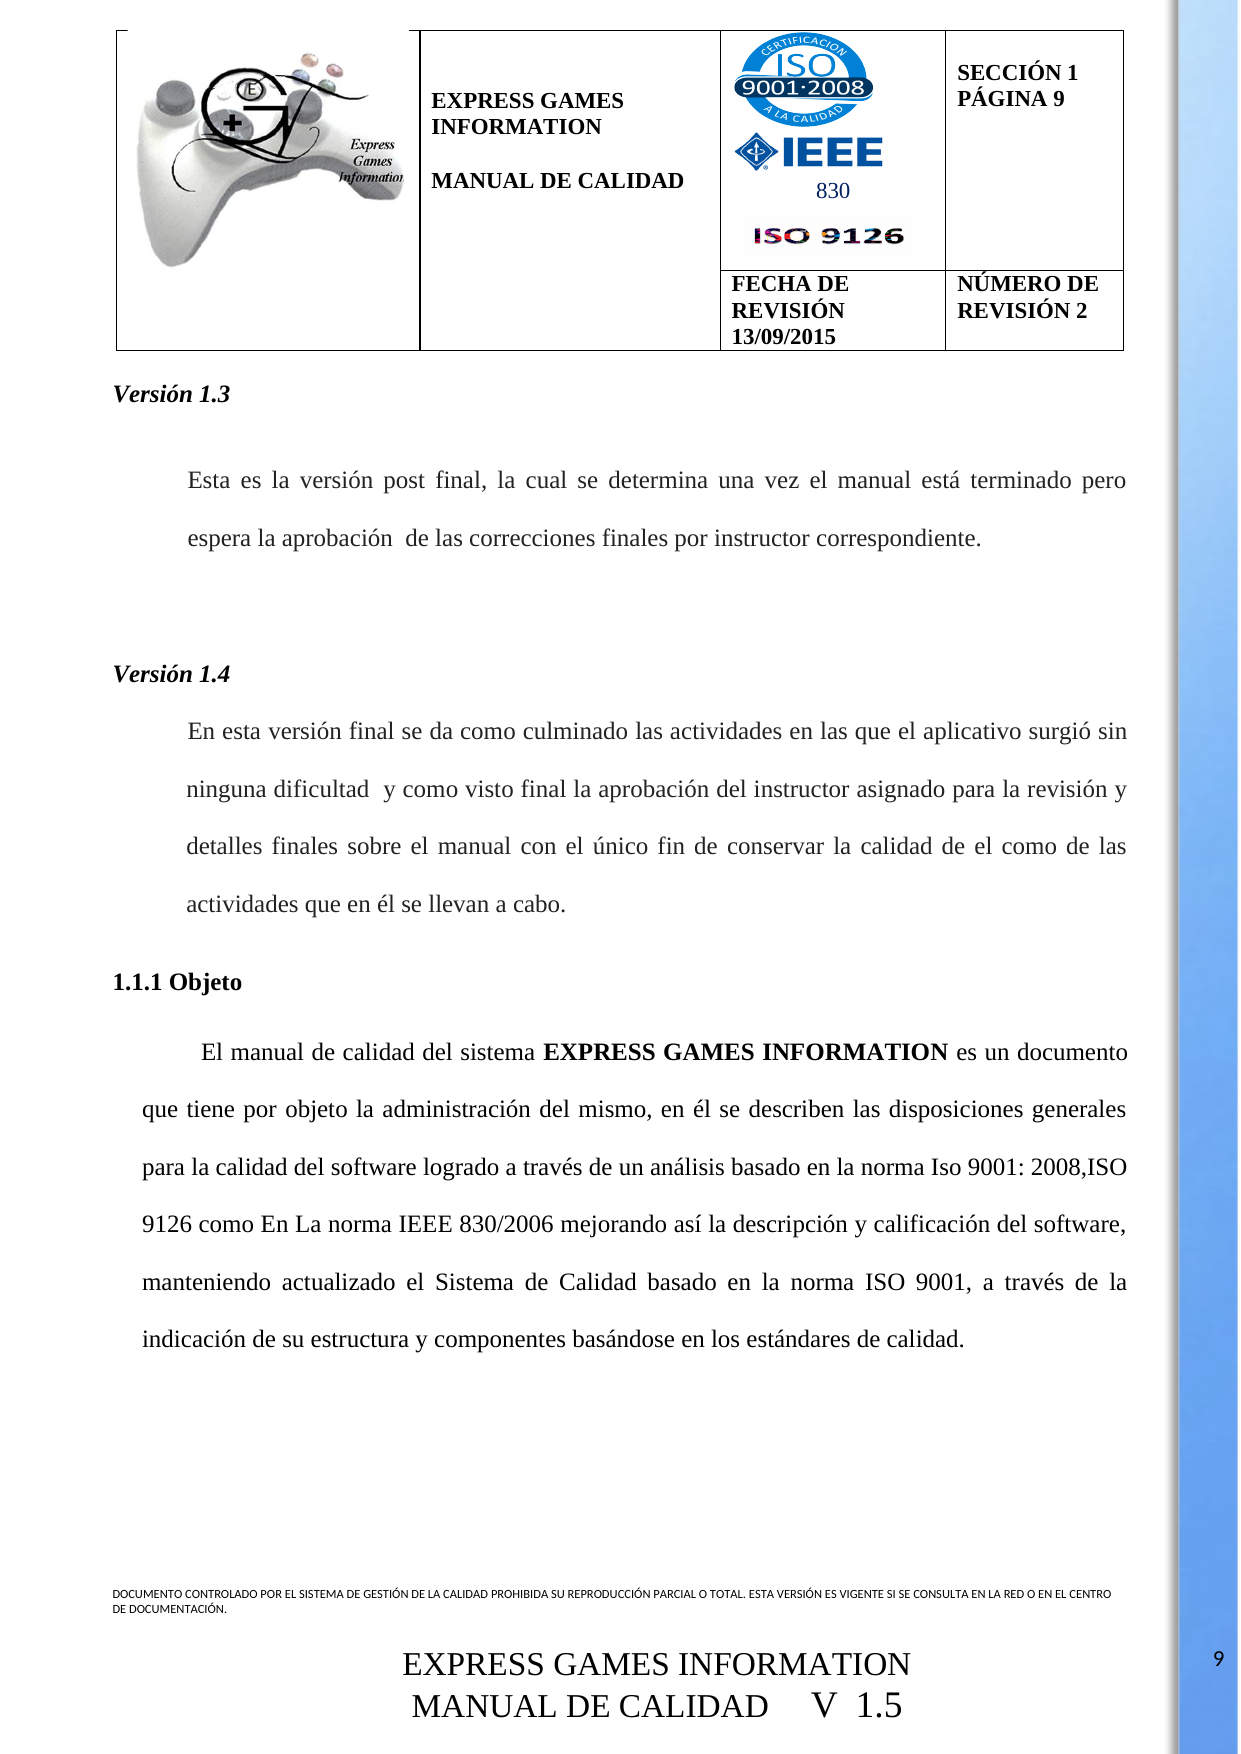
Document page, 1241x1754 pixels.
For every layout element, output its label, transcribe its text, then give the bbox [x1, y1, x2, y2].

picture [731, 30, 889, 178]
list Esta es la versión post final, la cual se determina una vez el manual está terminado pero espera la aprobación de las correcciones finales por instructor correspondiente. [187, 465, 1128, 552]
picture [731, 203, 935, 270]
picture [1180, 0, 1237, 1754]
subtitle Versión 1.3 [112, 379, 1128, 407]
subtitle 1.1.1 Objeto [112, 967, 1128, 996]
list En esta versión final se da como culminado las actividades en las que el aplicativo surgió sin ninguna dificultad y como visto final la aprobación del instructor asignado para la revisión y detalles finales sobre el manual con el único fin de conservar la calidad de el como de las actividades que en él se llevan a cabo. [186, 716, 1128, 917]
text El manual de calidad del sistema EXPRESS GAMES INFORMATION es un documento que tiene por objeto la administración del mismo, en él se describen las disposiciones generales para la calidad del software logrado a través de un análisis basado en la norma Iso 9001: 2008,ISO 9126 como En La norma IEEE 830/2006 mejorando así la descripción y calificación del software, manteniendo actualizado el Sistema de Calidad basado en la norma ISO 9001, a través de la indicación de su estructura y componentes basándose en los estándares de calidad. [142, 1037, 1128, 1353]
picture [127, 30, 409, 272]
subtitle Versión 1.4 [112, 659, 1128, 687]
